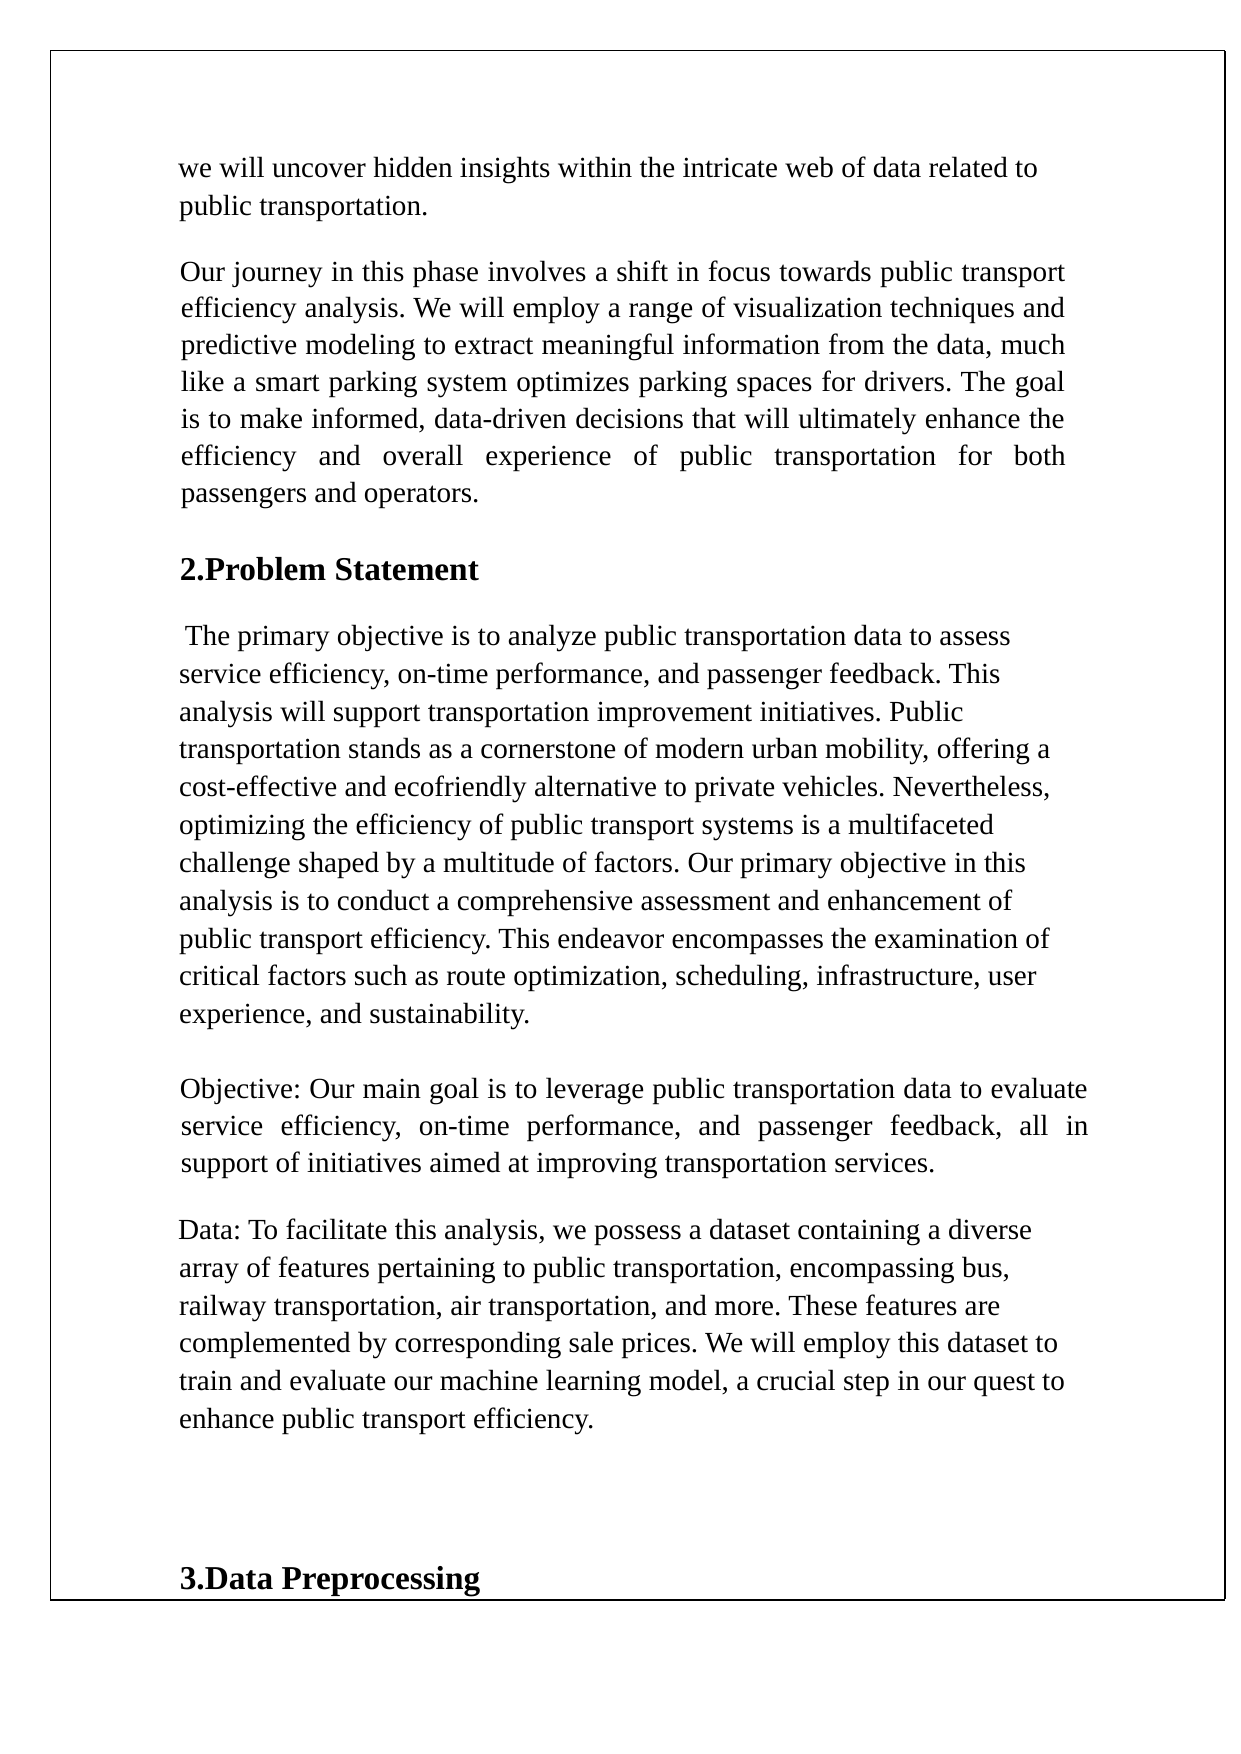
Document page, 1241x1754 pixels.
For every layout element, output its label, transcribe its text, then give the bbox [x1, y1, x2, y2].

text Objective: Our main goal is to leverage public transportation data to evaluate service efficiency, on-time performance, and passenger feedback, all in support of initiatives aimed at improving transportation services. [179, 1072, 1089, 1179]
text The primary objective is to analyze public transportation data to assess service efficiency, on-time performance, and passenger feedback. This analysis will support transportation improvement initiatives. Public transportation stands as a cornerstone of modern urban mobility, offering a cost-effective and ecofriendly alternative to private vehicles. Nevertheless, optimizing the efficiency of public transport systems is a multifaceted challenge shaped by a multitude of factors. Our primary objective in this analysis is to conduct a comprehensive assessment and enhancement of public transport efficiency. This endeavor encompasses the examination of critical factors such as route optimization, scheduling, infrastructure, user experience, and sustainability. [178, 618, 1082, 1030]
text 2.Problem Statement [179, 550, 1090, 588]
text Our journey in this phase involves a shift in focus towards public transport efficiency analysis. We will employ a range of visualization techniques and predictive modeling to extract meaningful information from the data, much like a smart parking system optimizes parking spaces for drivers. The goal is to make informed, data-driven decisions that will ultimately enhance the efficiency and overall experience of public transportation for both passengers and operators. [179, 254, 1066, 508]
text Data: To facilitate this analysis, we possess a dataset containing a diverse array of features pertaining to public transportation, encompassing bus, railway transportation, air transportation, and more. These features are complemented by corresponding sale prices. We will employ this dataset to train and evaluate our machine learning model, a crucial step in our quest to enhance public transport efficiency. [178, 1212, 1082, 1434]
text 3.Data Preprocessing [179, 1558, 1090, 1596]
text we will uncover hidden insights within the intricate web of data related to public transportation. [178, 150, 1082, 221]
